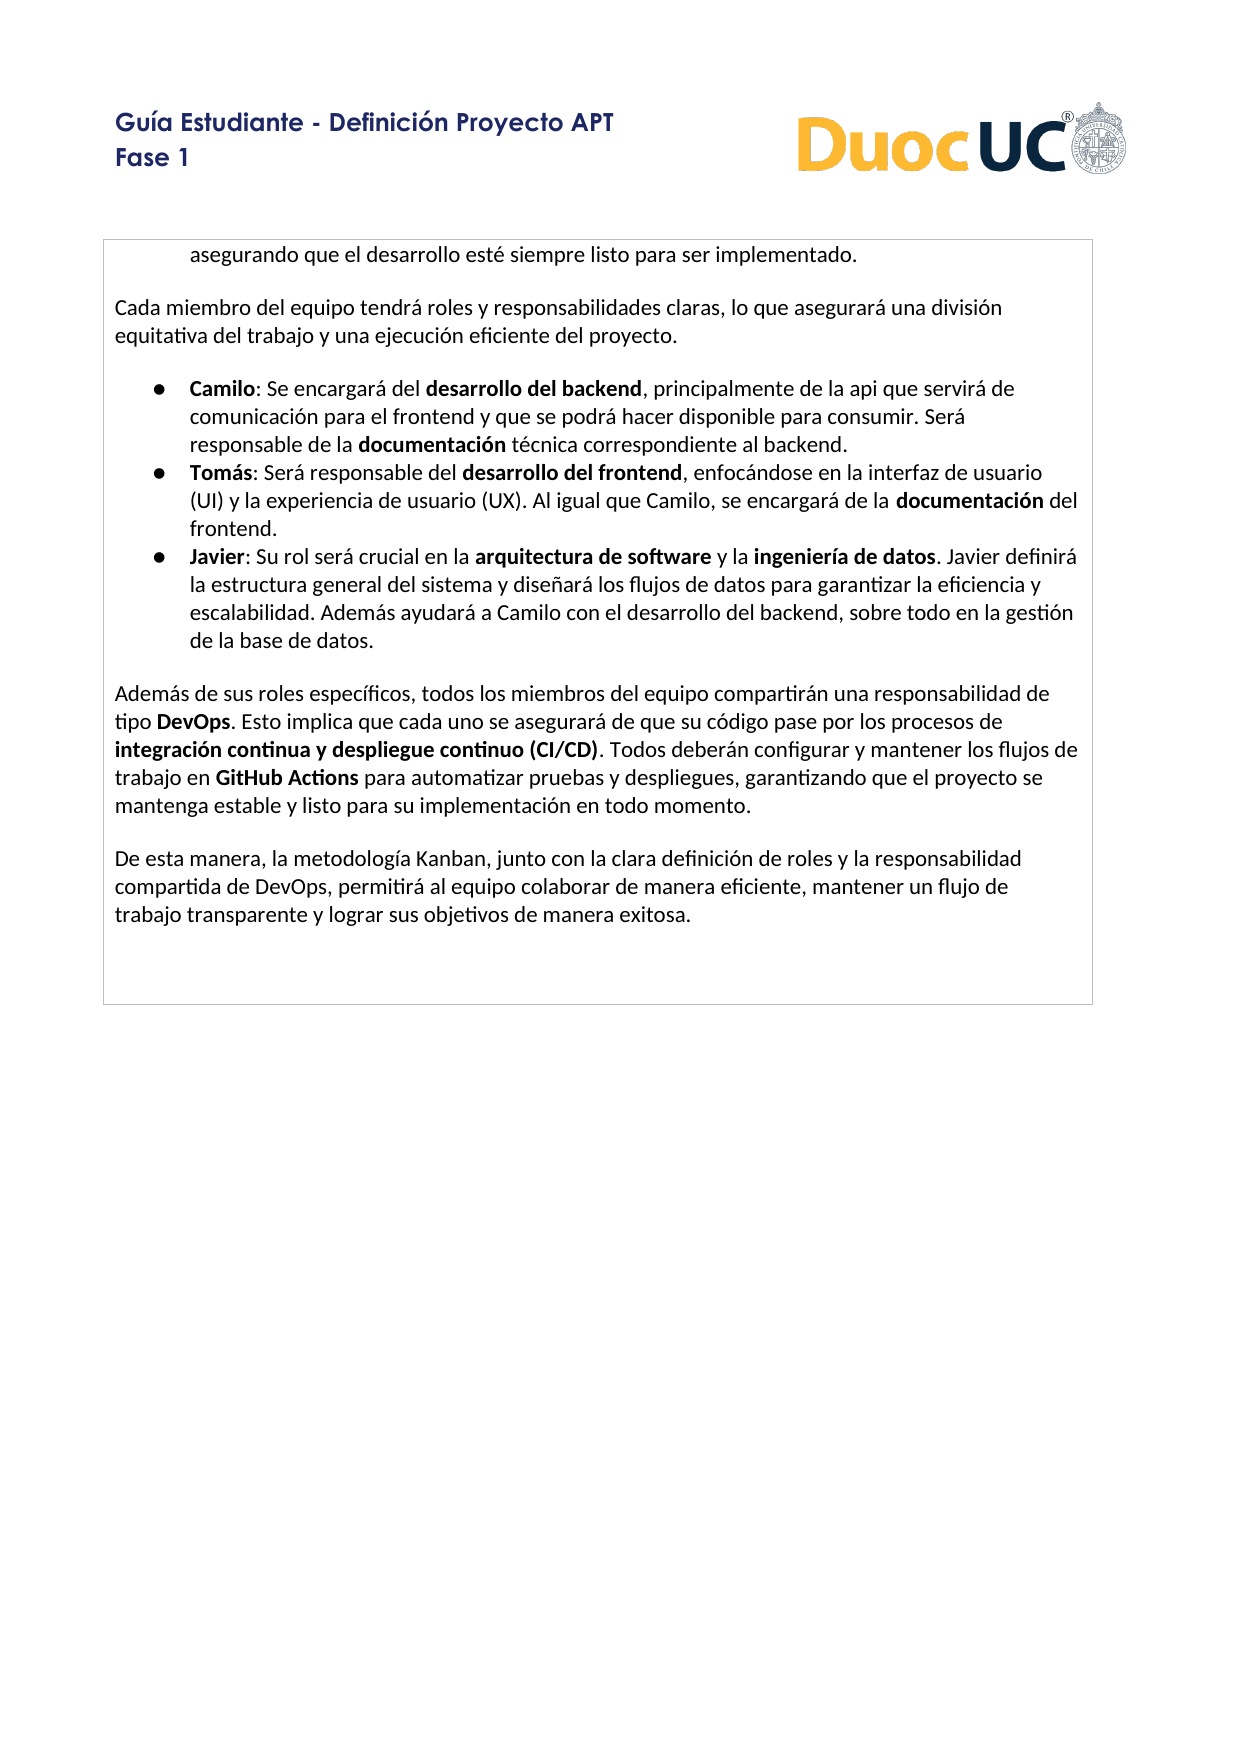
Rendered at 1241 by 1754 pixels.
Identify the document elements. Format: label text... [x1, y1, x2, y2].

picture [798, 102, 1126, 174]
